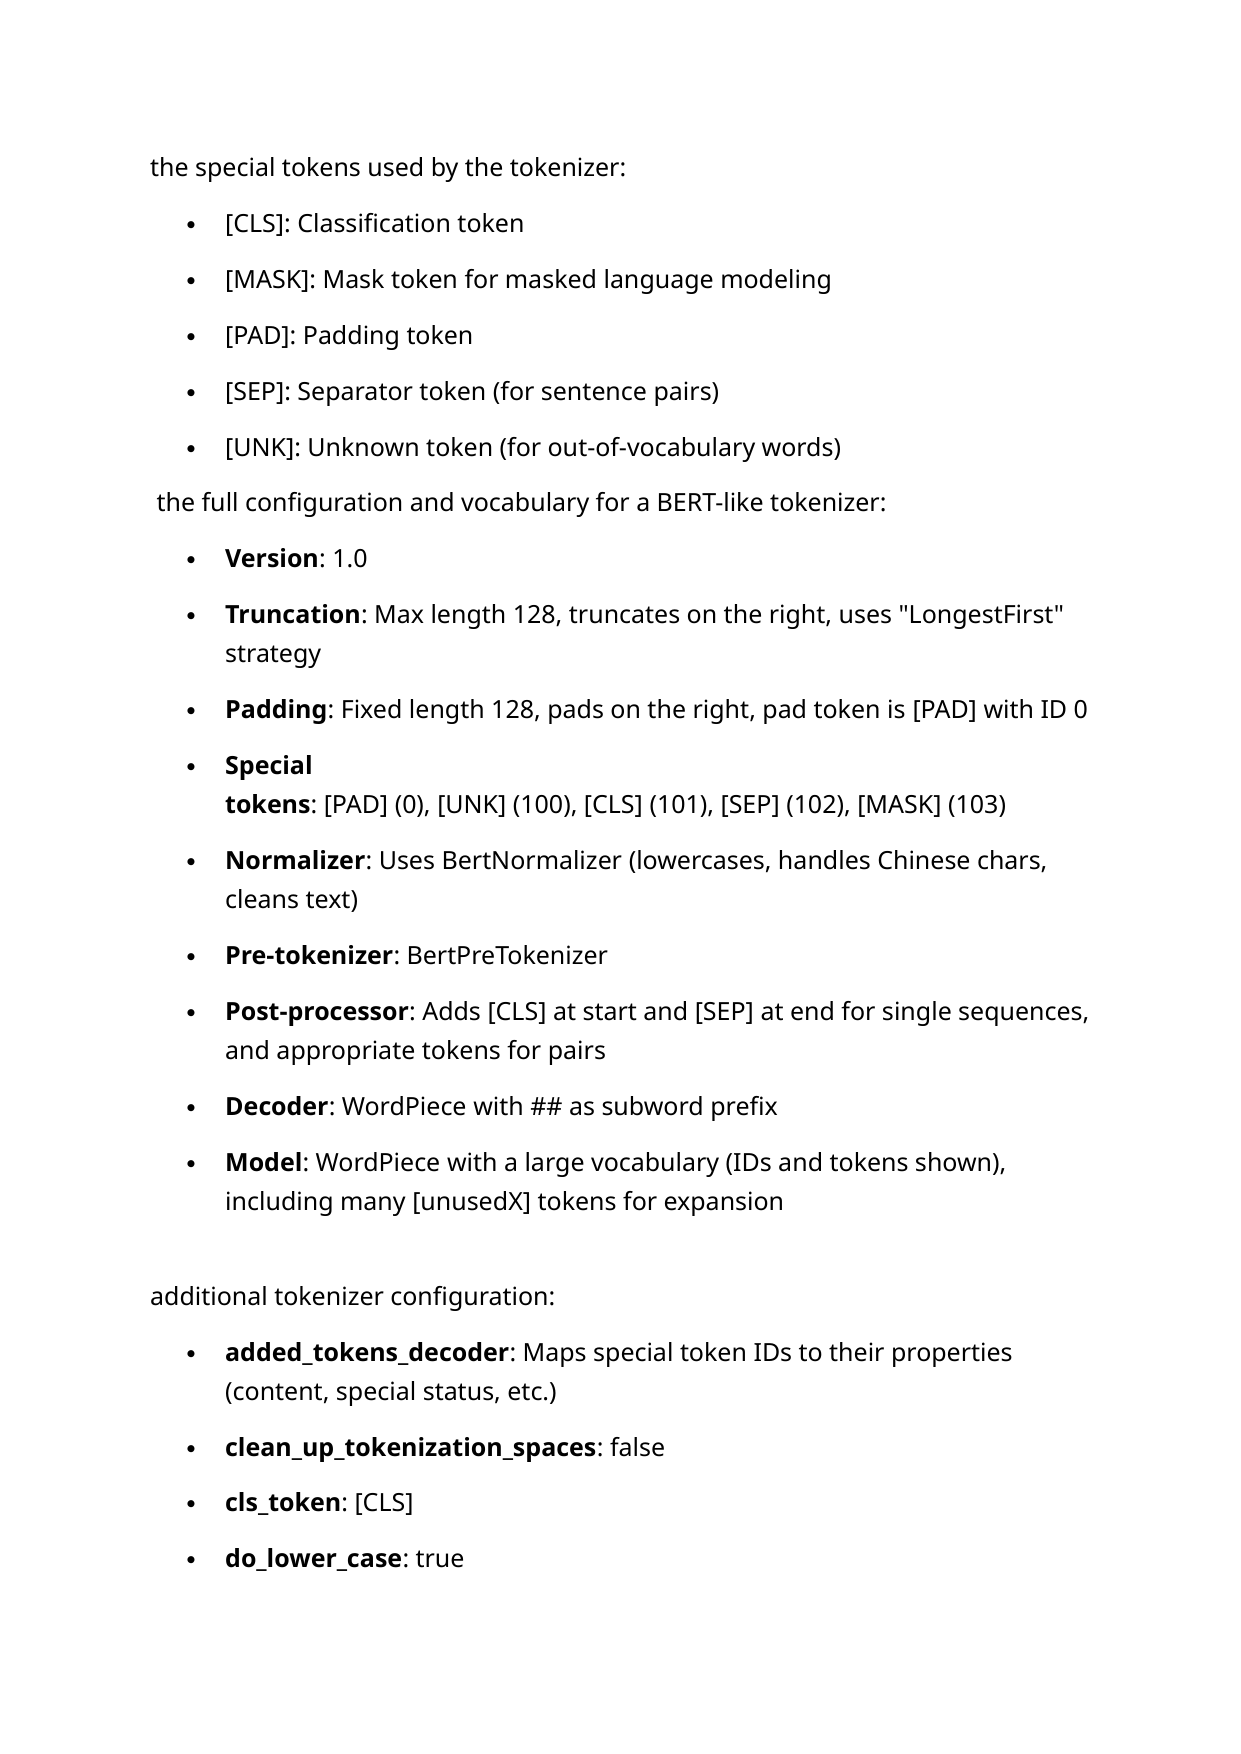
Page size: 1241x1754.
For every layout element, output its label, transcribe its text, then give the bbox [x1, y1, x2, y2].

list [UNK]: Unknown token (for out-of-vocabulary words) [187, 429, 1090, 463]
list do_lower_case: true [187, 1541, 1090, 1575]
list Padding: Fixed length 128, pads on the right, pad token is [PAD] with ID 0 [187, 692, 1090, 726]
list Truncation: Max length 128, truncates on the right, uses "LongestFirst" strategy [187, 597, 1090, 670]
list Decoder: WordPiece with ## as subword prefix [187, 1088, 1090, 1122]
list clean_up_tokenization_spaces: false [187, 1429, 1090, 1463]
list [SEP]: Separator token (for sentence pairs) [187, 373, 1090, 407]
list [CLS]: Classification token [187, 206, 1090, 240]
list [PAD]: Padding token [187, 317, 1090, 352]
text the special tokens used by the tokenizer: [150, 150, 1090, 184]
text additional tokenizer configuration: [150, 1239, 1090, 1312]
list Version: 1.0 [187, 541, 1090, 575]
text the full configuration and vocabulary for a BERT-like tokenizer: [150, 485, 1090, 519]
list Pre-tokenizer: BertPreTokenizer [187, 937, 1090, 972]
list Model: WordPiece with a large vocabulary (IDs and tokens shown), including many [unusedX] tokens for expansion [187, 1144, 1090, 1217]
list Post-processor: Adds [CLS] at start and [SEP] at end for single sequences, and appropriate tokens for pairs [187, 993, 1090, 1067]
list Special tokens: [PAD] (0), [UNK] (100), [CLS] (101), [SEP] (102), [MASK] (103) [187, 747, 1090, 821]
list cls_token: [CLS] [187, 1485, 1090, 1519]
list Normalizer: Uses BertNormalizer (lowercases, handles Chinese chars, cleans text) [187, 842, 1090, 916]
list added_tokens_decoder: Maps special token IDs to their properties (content, special status, etc.) [187, 1334, 1090, 1407]
list [MASK]: Mask token for masked language modeling [187, 262, 1090, 296]
